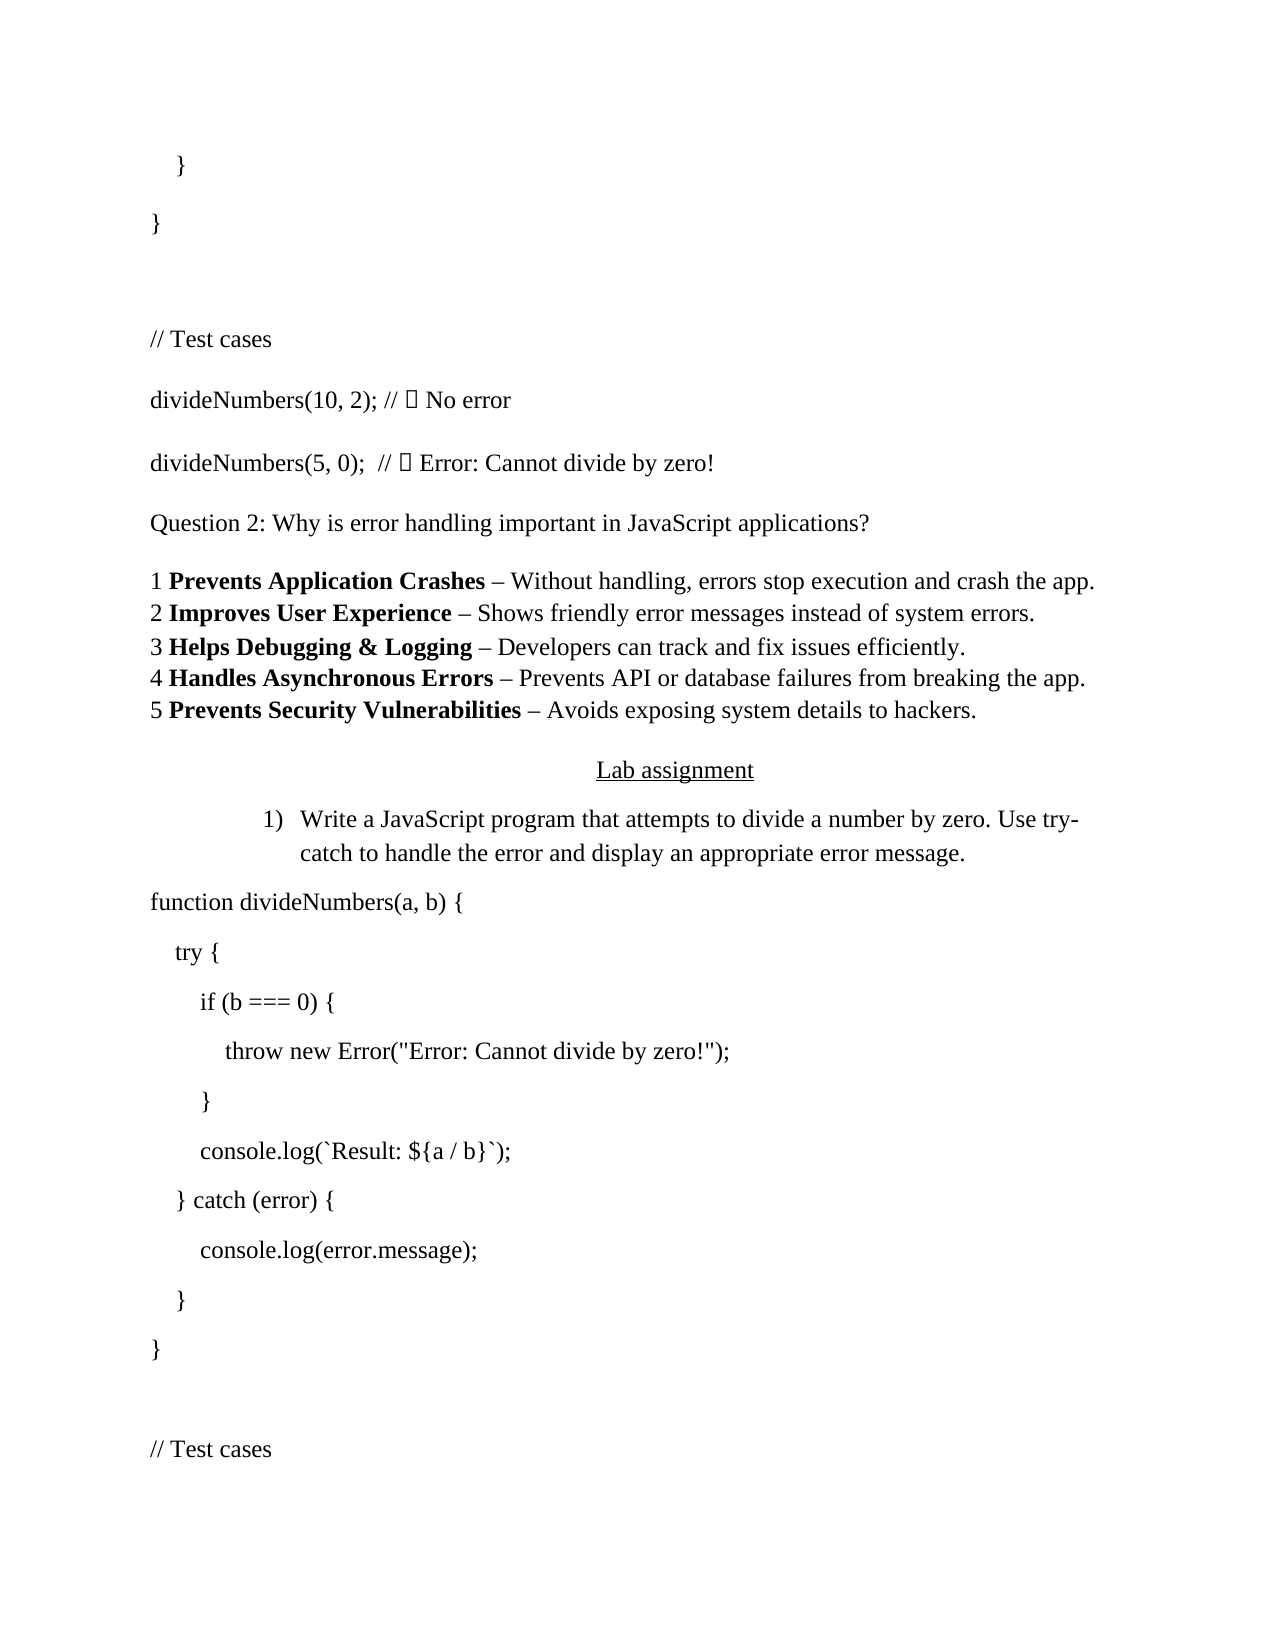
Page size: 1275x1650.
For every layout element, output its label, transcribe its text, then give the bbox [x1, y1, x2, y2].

text // Test cases [150, 324, 1125, 352]
text divideNumbers(5, 0); // ❌ Error: Cannot divide by zero! [150, 445, 1125, 479]
text } [150, 1086, 1125, 1115]
text Question 2: Why is error handling important in JavaScript applications? [150, 508, 1125, 537]
text console.log(`Result: ${a / b}`); [150, 1136, 1125, 1164]
text } [150, 1334, 1125, 1363]
text } [150, 208, 1125, 237]
text try { [150, 937, 1125, 966]
text } [150, 150, 1125, 179]
text } catch (error) { [150, 1185, 1125, 1214]
text 1️ Prevents Application Crashes – Without handling, errors stop execution and crash the app. 2️ Improves User Experience – Shows friendly error messages instead of system errors. 3️ Helps Debugging & Logging – Developers can track and fix issues efficiently. 4️ Handles Asynchronous Errors – Prevents API or database failures from breaking the app. 5️ Prevents Security Vulnerabilities – Avoids exposing system details to hackers. [150, 566, 1125, 726]
text // Test cases [150, 1434, 1125, 1463]
text Lab assignment [225, 755, 1125, 784]
text throw new Error("Error: Cannot divide by zero!"); [150, 1036, 1125, 1065]
text console.log(error.message); [150, 1235, 1125, 1264]
text if (b === 0) { [150, 987, 1125, 1015]
list Write a JavaScript program that attempts to divide a number by zero. Use try- catch to handle the error and display an appropriate error message. [262, 804, 1125, 866]
text function divideNumbers(a, b) { [150, 887, 1125, 916]
text divideNumbers(10, 2); // ✅ No error [150, 382, 1125, 416]
text } [150, 1285, 1125, 1313]
